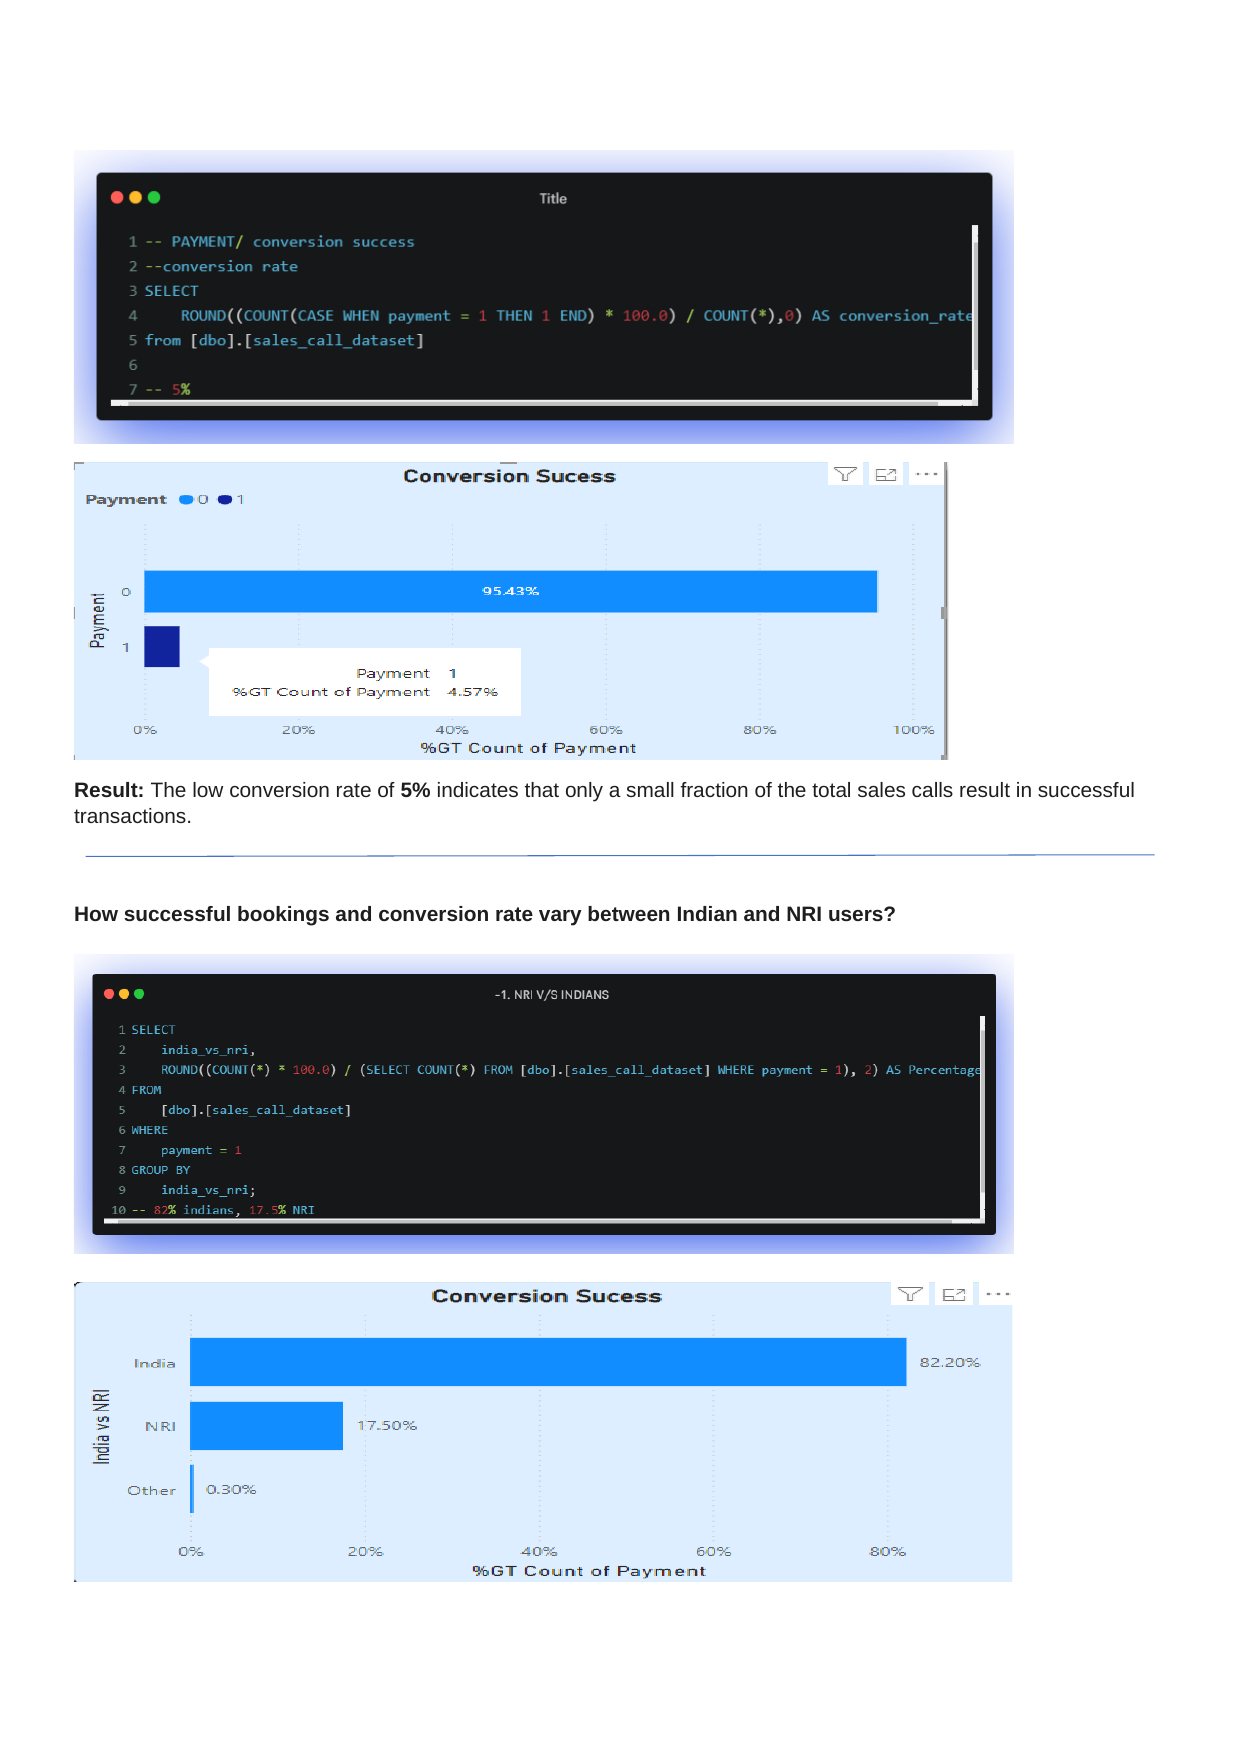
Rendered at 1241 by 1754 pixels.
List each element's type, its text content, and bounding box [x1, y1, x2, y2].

picture [73, 150, 1014, 444]
picture [73, 1282, 1013, 1582]
picture [73, 954, 1014, 1254]
text How successful bookings and conversion rate vary between Indian and NRI users? [74, 902, 1167, 926]
text Result: The low conversion rate of 5% indicates that only a small fraction of the total sales calls result in successful transactions. [74, 778, 1167, 828]
picture [73, 462, 949, 760]
